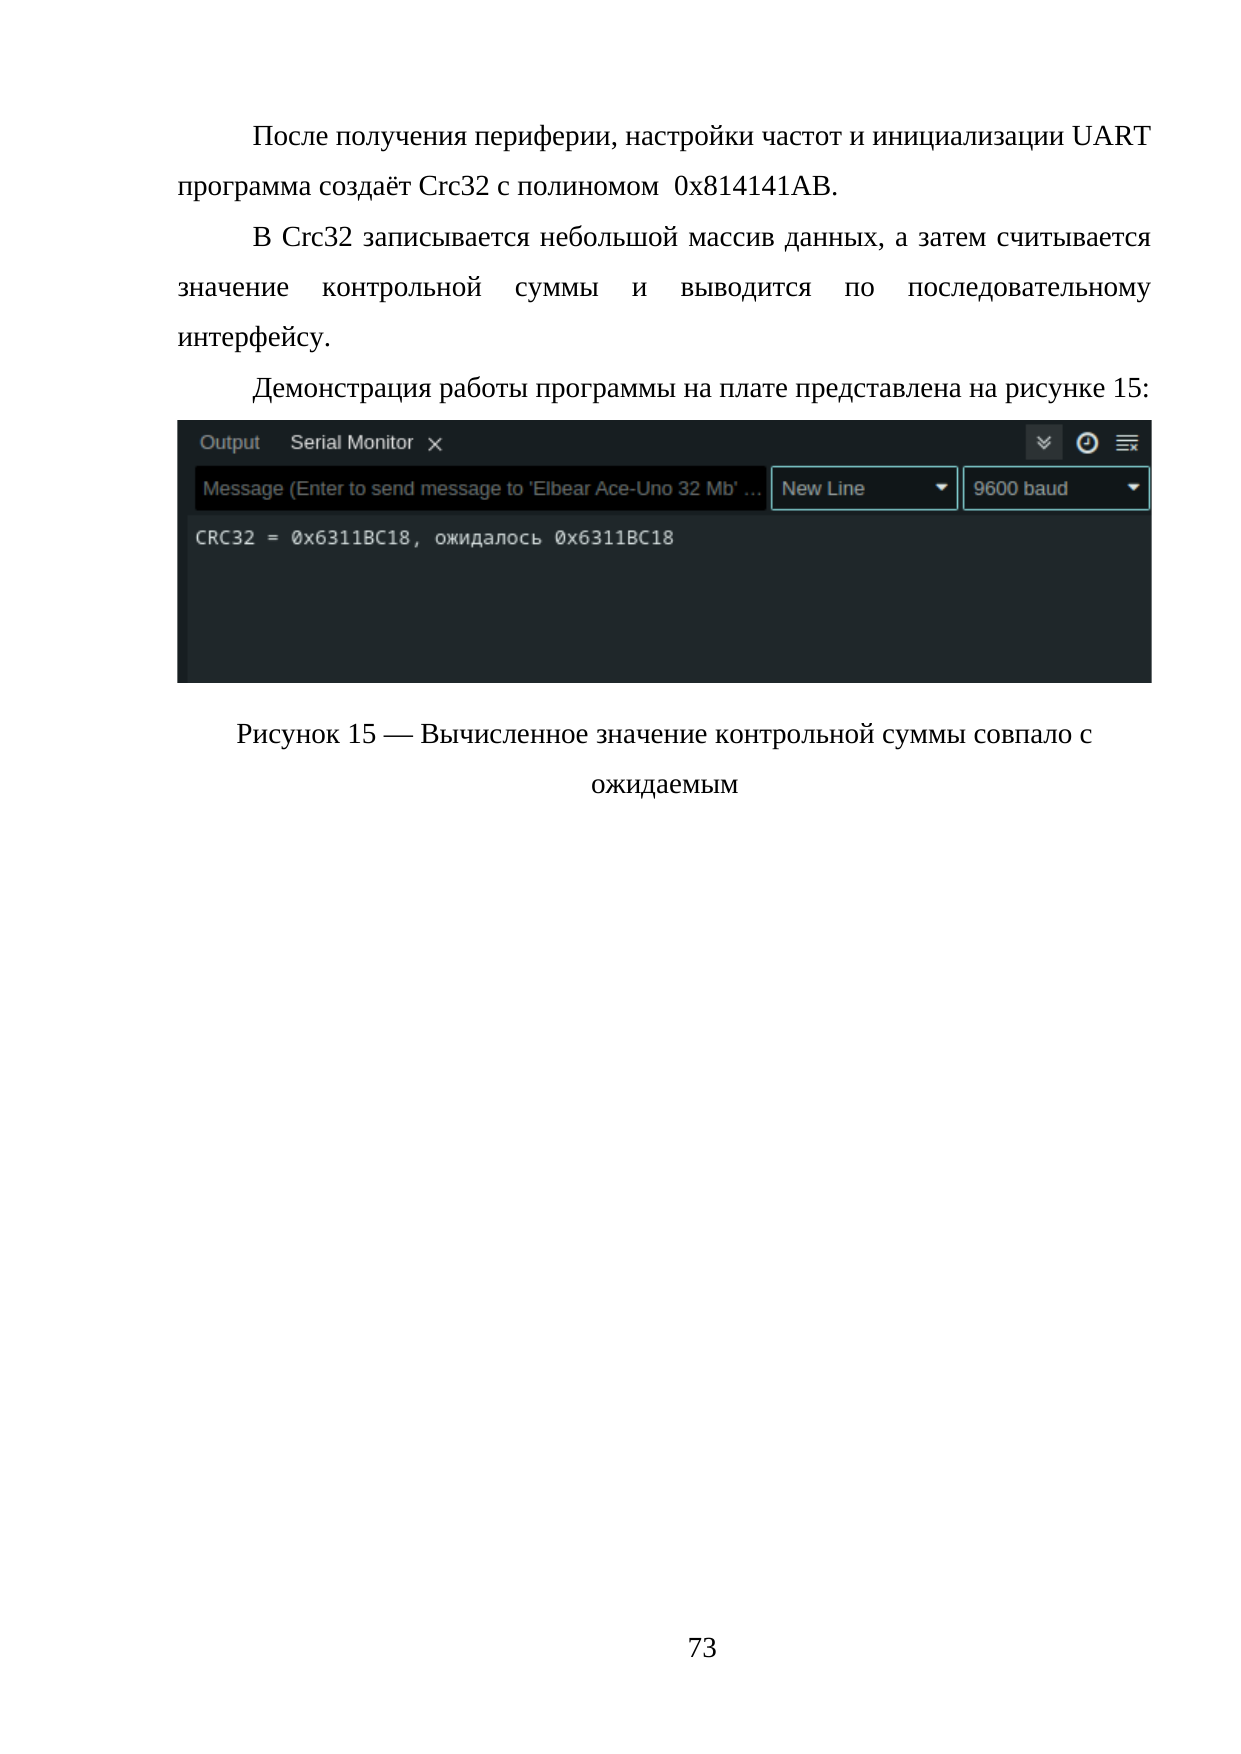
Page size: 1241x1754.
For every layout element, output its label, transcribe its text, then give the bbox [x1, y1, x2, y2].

text Демонстрация работы программы на плате представлена на рисунке 15: [177, 370, 1152, 403]
text В Crc32 записывается небольшой массив данных, а затем считывается значение контрольной суммы и выводится по последовательному интерфейсу. [177, 219, 1152, 353]
picture [177, 420, 1152, 683]
text После получения периферии, настройки частот и инициализации UART программа создаёт Crc32 с полиномом 0x814141AB. [177, 118, 1152, 202]
text Рисунок 15 — Вычисленное значение контрольной суммы совпало с ожидаемым [177, 683, 1152, 800]
